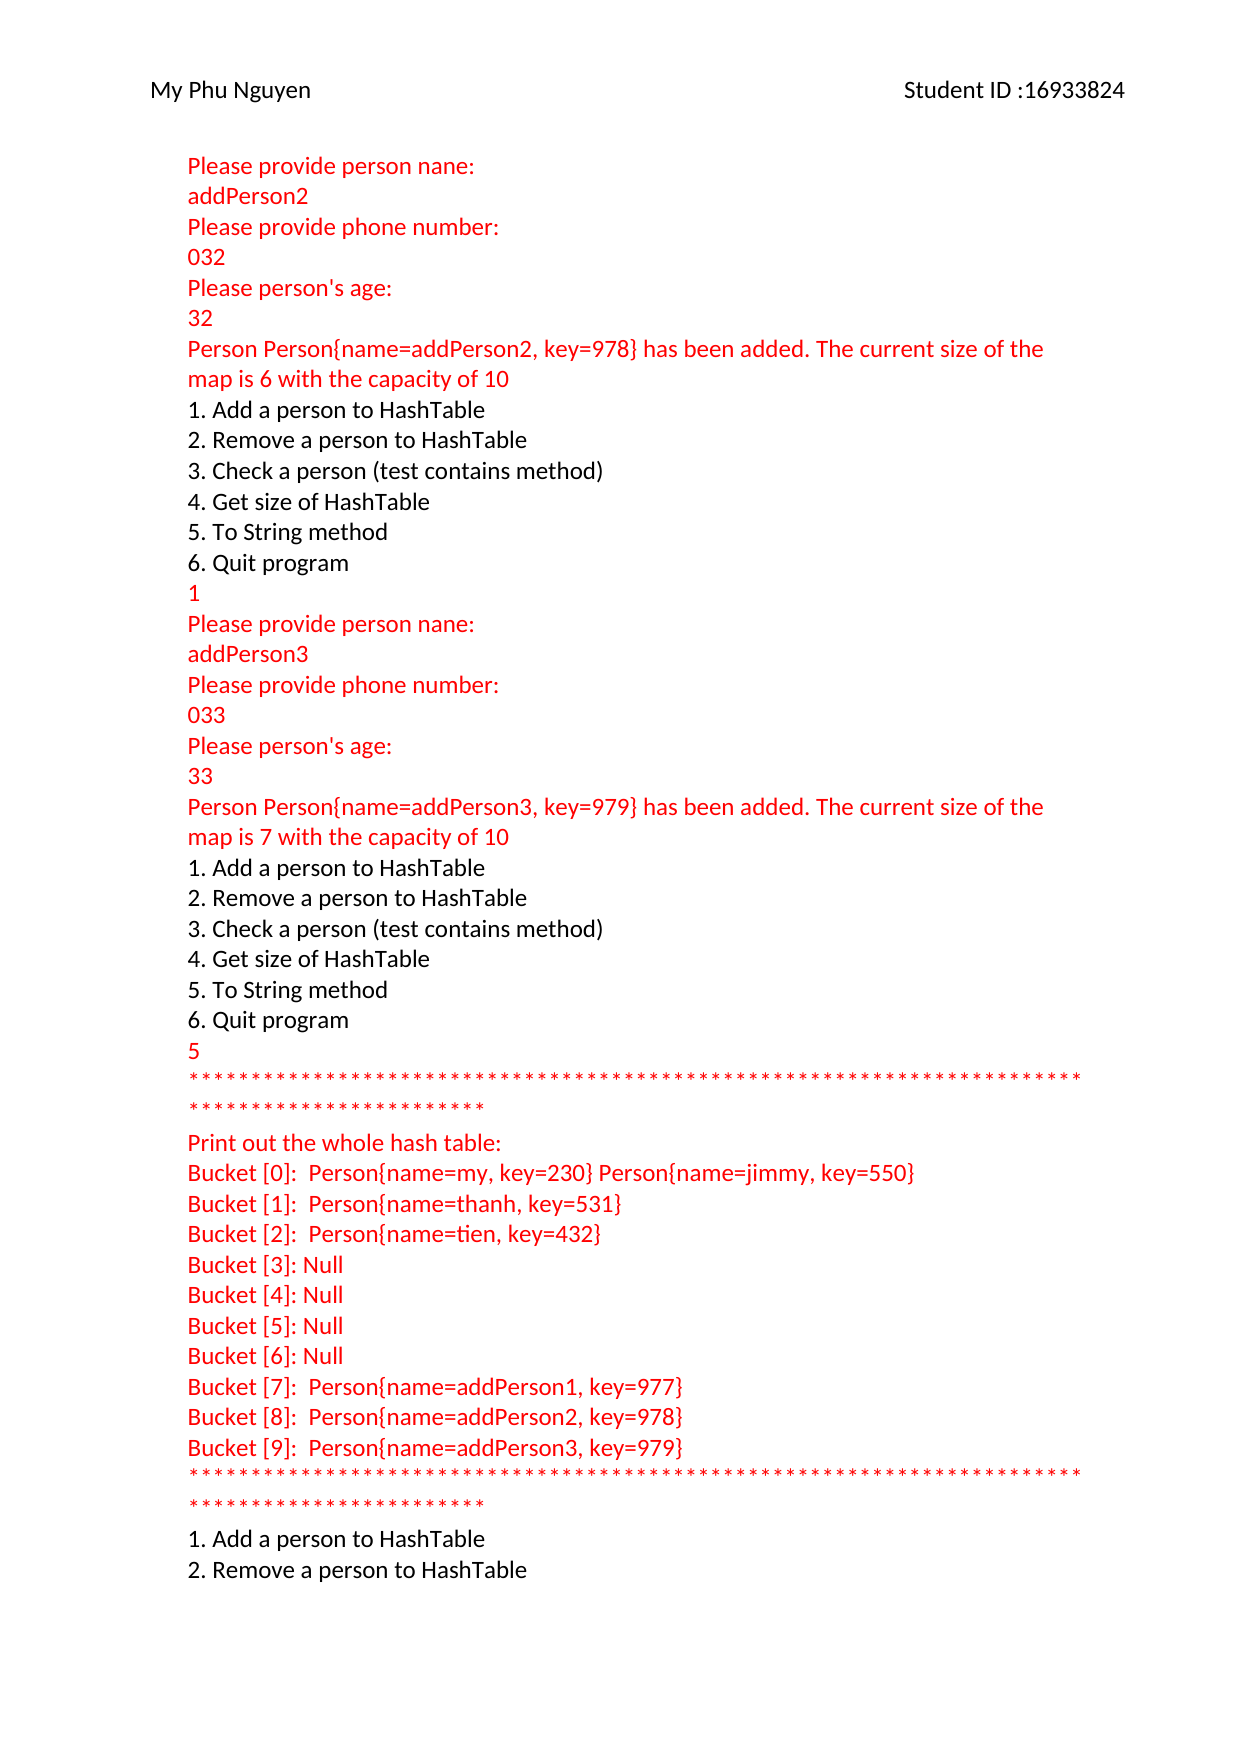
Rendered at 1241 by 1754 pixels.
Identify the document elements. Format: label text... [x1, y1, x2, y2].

text Please person's age: [187, 730, 1090, 760]
text Bucket [8]: Person{name=addPerson2, key=978} [187, 1401, 1090, 1432]
text Please person's age: [187, 272, 1090, 303]
text 5 [187, 1035, 1090, 1066]
text 5. To String method [187, 516, 1090, 547]
text Bucket [6]: Null [187, 1340, 1090, 1371]
text 6. Quit program [187, 547, 1090, 577]
text Bucket [7]: Person{name=addPerson1, key=977} [187, 1371, 1090, 1401]
text ************************************************************************************************ [187, 1462, 1090, 1523]
text Bucket [1]: Person{name=thanh, key=531} [187, 1188, 1090, 1218]
text 3. Check a person (test contains method) [187, 455, 1090, 486]
text Please provide phone number: [187, 669, 1090, 699]
text Bucket [2]: Person{name=tien, key=432} [187, 1218, 1090, 1249]
text Print out the whole hash table: [187, 1127, 1090, 1157]
text 6. Quit program [187, 1004, 1090, 1035]
text 033 [187, 699, 1090, 730]
text 2. Remove a person to HashTable [187, 425, 1090, 455]
text ************************************************************************************************ [187, 1066, 1090, 1127]
text addPerson2 [187, 181, 1090, 211]
text addPerson3 [187, 638, 1090, 669]
text Bucket [3]: Null [187, 1249, 1090, 1279]
text 4. Get size of HashTable [187, 943, 1090, 974]
text Please provide phone number: [187, 211, 1090, 242]
text 1. Add a person to HashTable [187, 1523, 1090, 1554]
text 4. Get size of HashTable [187, 486, 1090, 516]
text 1. Add a person to HashTable [187, 394, 1090, 425]
text Bucket [0]: Person{name=my, key=230} Person{name=jimmy, key=550} [187, 1157, 1090, 1188]
text Please provide person nane: [187, 150, 1090, 181]
text Bucket [9]: Person{name=addPerson3, key=979} [187, 1432, 1090, 1462]
text Bucket [5]: Null [187, 1310, 1090, 1340]
text 2. Remove a person to HashTable [187, 1554, 1090, 1584]
text Bucket [4]: Null [187, 1279, 1090, 1310]
text 33 [187, 760, 1090, 791]
text 2. Remove a person to HashTable [187, 882, 1090, 913]
text 1 [187, 577, 1090, 608]
text 032 [187, 242, 1090, 272]
text Person Person{name=addPerson3, key=979} has been added. The current size of the map is 7 with the capacity of 10 [187, 791, 1090, 852]
text Please provide person nane: [187, 608, 1090, 638]
text 1. Add a person to HashTable [187, 852, 1090, 882]
text Person Person{name=addPerson2, key=978} has been added. The current size of the map is 6 with the capacity of 10 [187, 333, 1090, 394]
text 3. Check a person (test contains method) [187, 913, 1090, 943]
text 32 [187, 303, 1090, 333]
text 5. To String method [187, 974, 1090, 1004]
